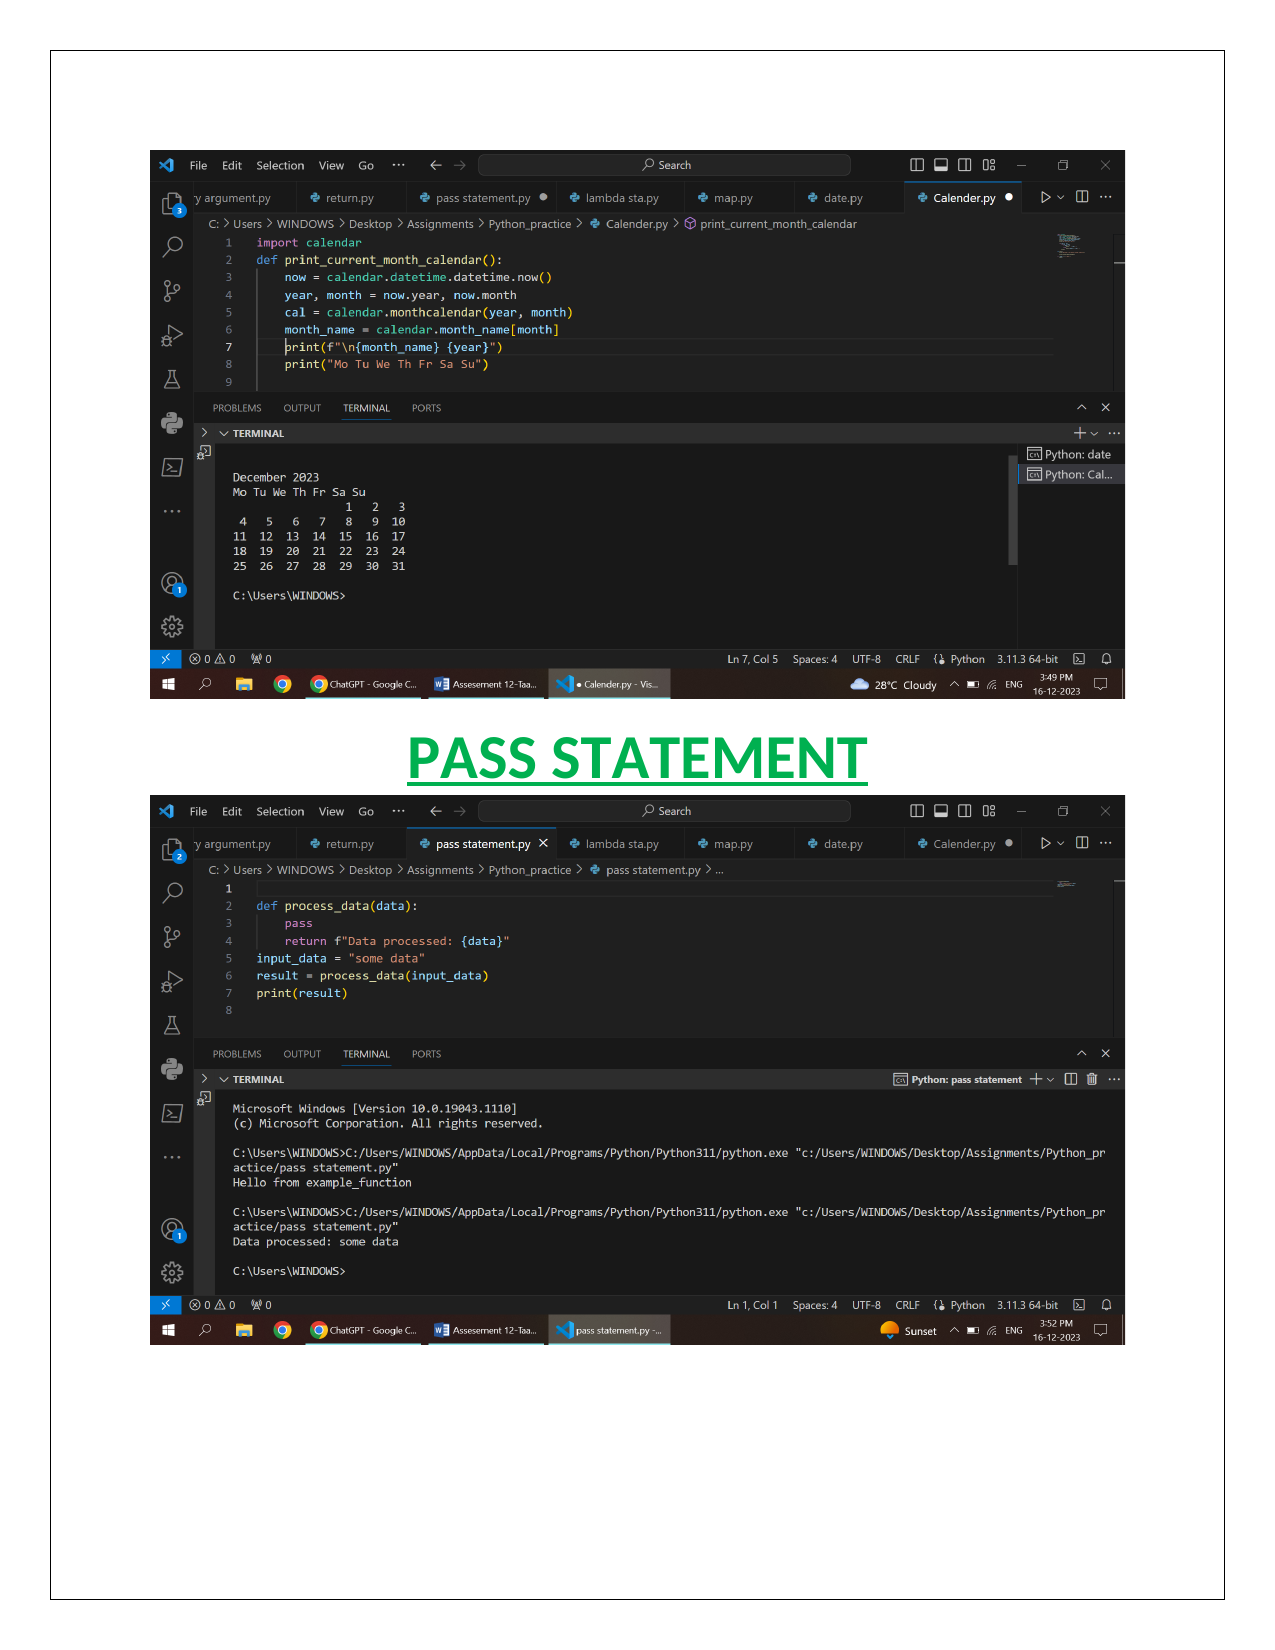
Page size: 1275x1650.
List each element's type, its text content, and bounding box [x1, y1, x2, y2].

text PASS STATEMENT [150, 717, 1125, 795]
picture [150, 150, 1125, 699]
picture [150, 795, 1125, 1345]
